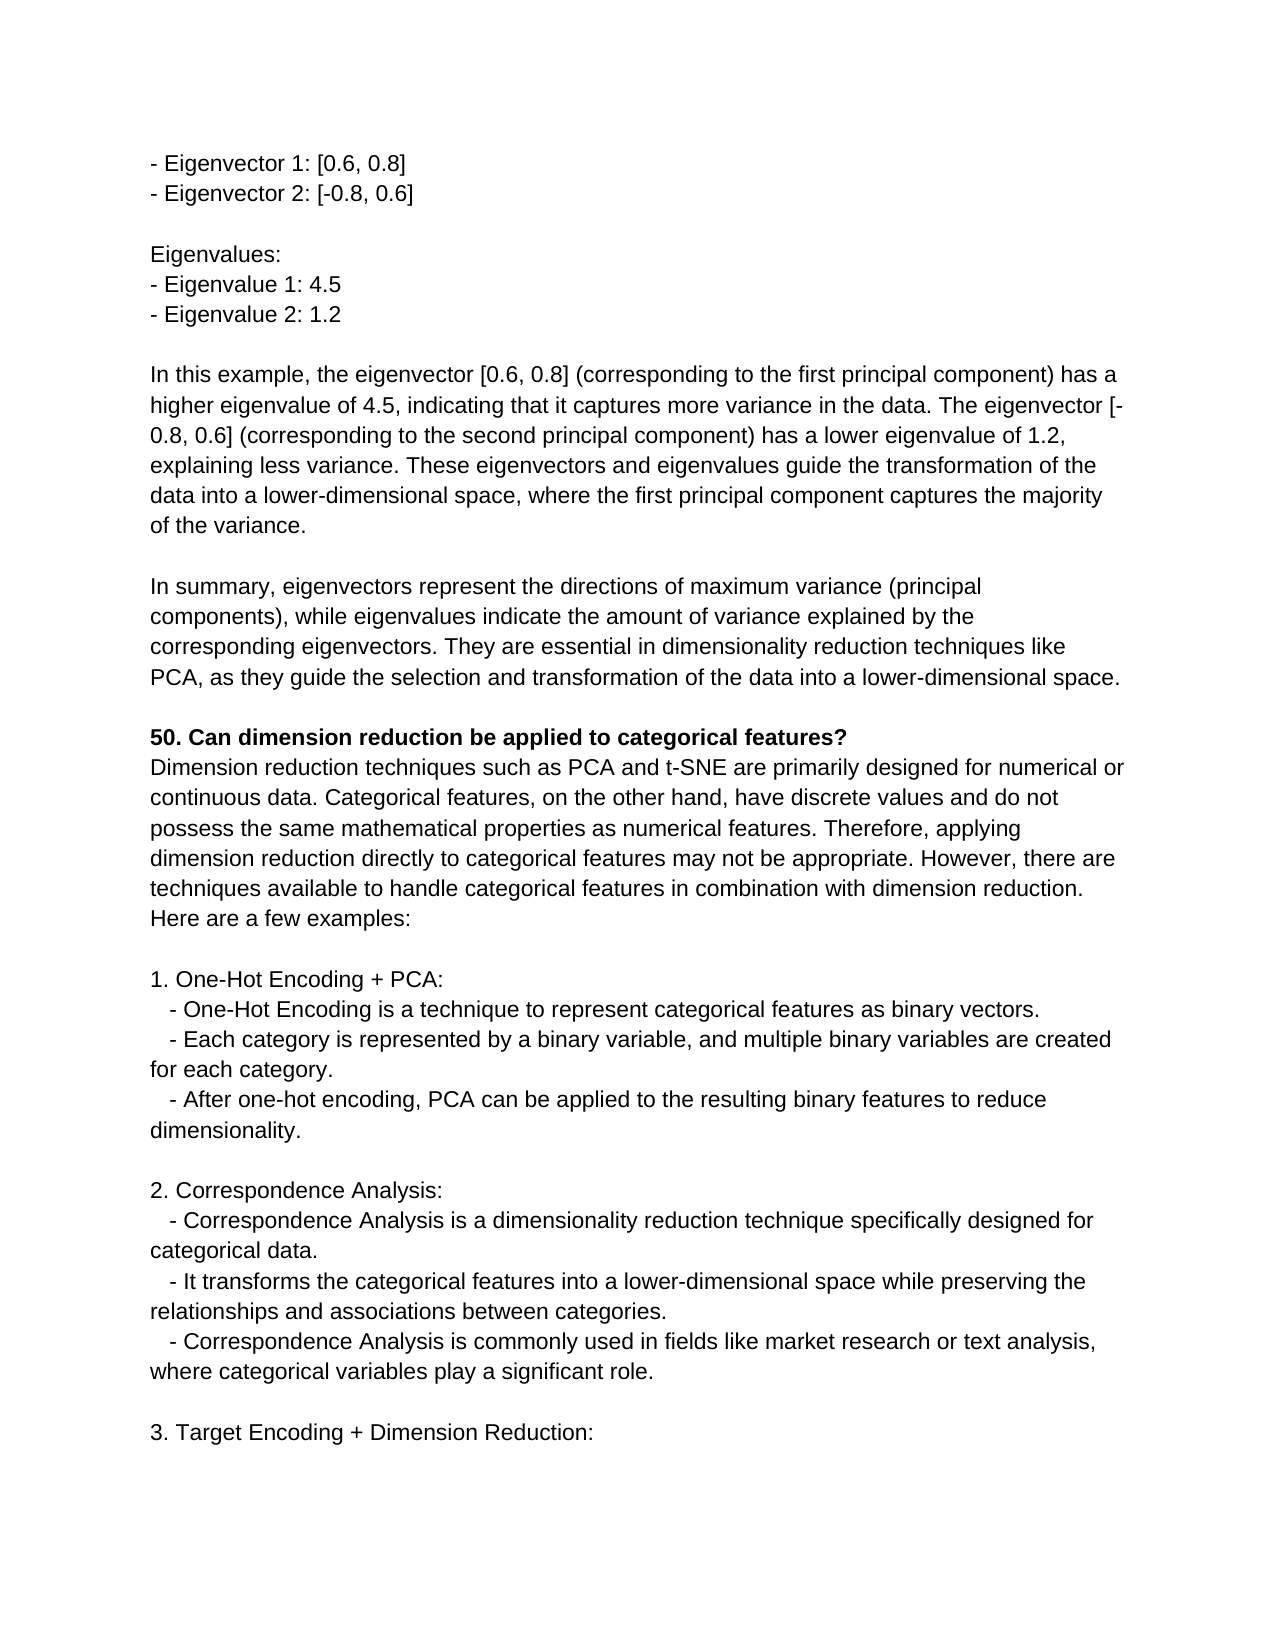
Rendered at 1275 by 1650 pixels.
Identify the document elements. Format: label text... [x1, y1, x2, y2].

text 1. One-Hot Encoding + PCA: [150, 966, 1125, 992]
text 2. Correspondence Analysis: [150, 1177, 1125, 1203]
text In summary, eigenvectors represent the directions of maximum variance (principal components), while eigenvalues indicate the amount of variance explained by the corresponding eigenvectors. They are essential in dimensionality reduction techniques like PCA, as they guide the selection and transformation of the data into a lower-dimensional space. [150, 573, 1125, 690]
text - One-Hot Encoding is a technique to represent categorical features as binary vectors. [150, 996, 1125, 1022]
text In this example, the eigenvector [0.6, 0.8] (corresponding to the first principal component) has a higher eigenvalue of 4.5, indicating that it captures more variance in the data. The eigenvector [-0.8, 0.6] (corresponding to the second principal component) has a lower eigenvalue of 1.2, explaining less variance. These eigenvectors and eigenvalues guide the transformation of the data into a lower-dimensional space, where the first principal component captures the majority of the variance. [150, 361, 1125, 539]
text Dimension reduction techniques such as PCA and t-SNE are primarily designed for numerical or continuous data. Categorical features, on the other hand, have discrete values and do not possess the same mathematical properties as numerical features. Therefore, applying dimension reduction directly to categorical features may not be appropriate. However, there are techniques available to handle categorical features in combination with dimension reduction. Here are a few examples: [150, 754, 1125, 932]
text 50. Can dimension reduction be applied to categorical features? [150, 724, 1125, 750]
text - Correspondence Analysis is commonly used in fields like market research or text analysis, where categorical variables play a significant role. [150, 1328, 1125, 1385]
text - Each category is represented by a binary variable, and multiple binary variables are created for each category. [150, 1026, 1125, 1083]
text - After one-hot encoding, PCA can be applied to the resulting binary features to reduce dimensionality. [150, 1086, 1125, 1143]
text 3. Target Encoding + Dimension Reduction: [150, 1419, 1125, 1445]
text - Eigenvalue 1: 4.5 [150, 271, 1125, 297]
text - Eigenvector 2: [-0.8, 0.6] [150, 180, 1125, 207]
text - It transforms the categorical features into a lower-dimensional space while preserving the relationships and associations between categories. [150, 1268, 1125, 1324]
text - Correspondence Analysis is a dimensionality reduction technique specifically designed for categorical data. [150, 1207, 1125, 1264]
text - Eigenvector 1: [0.6, 0.8] [150, 150, 1125, 176]
text - Eigenvalue 2: 1.2 [150, 301, 1125, 327]
text Eigenvalues: [150, 241, 1125, 267]
